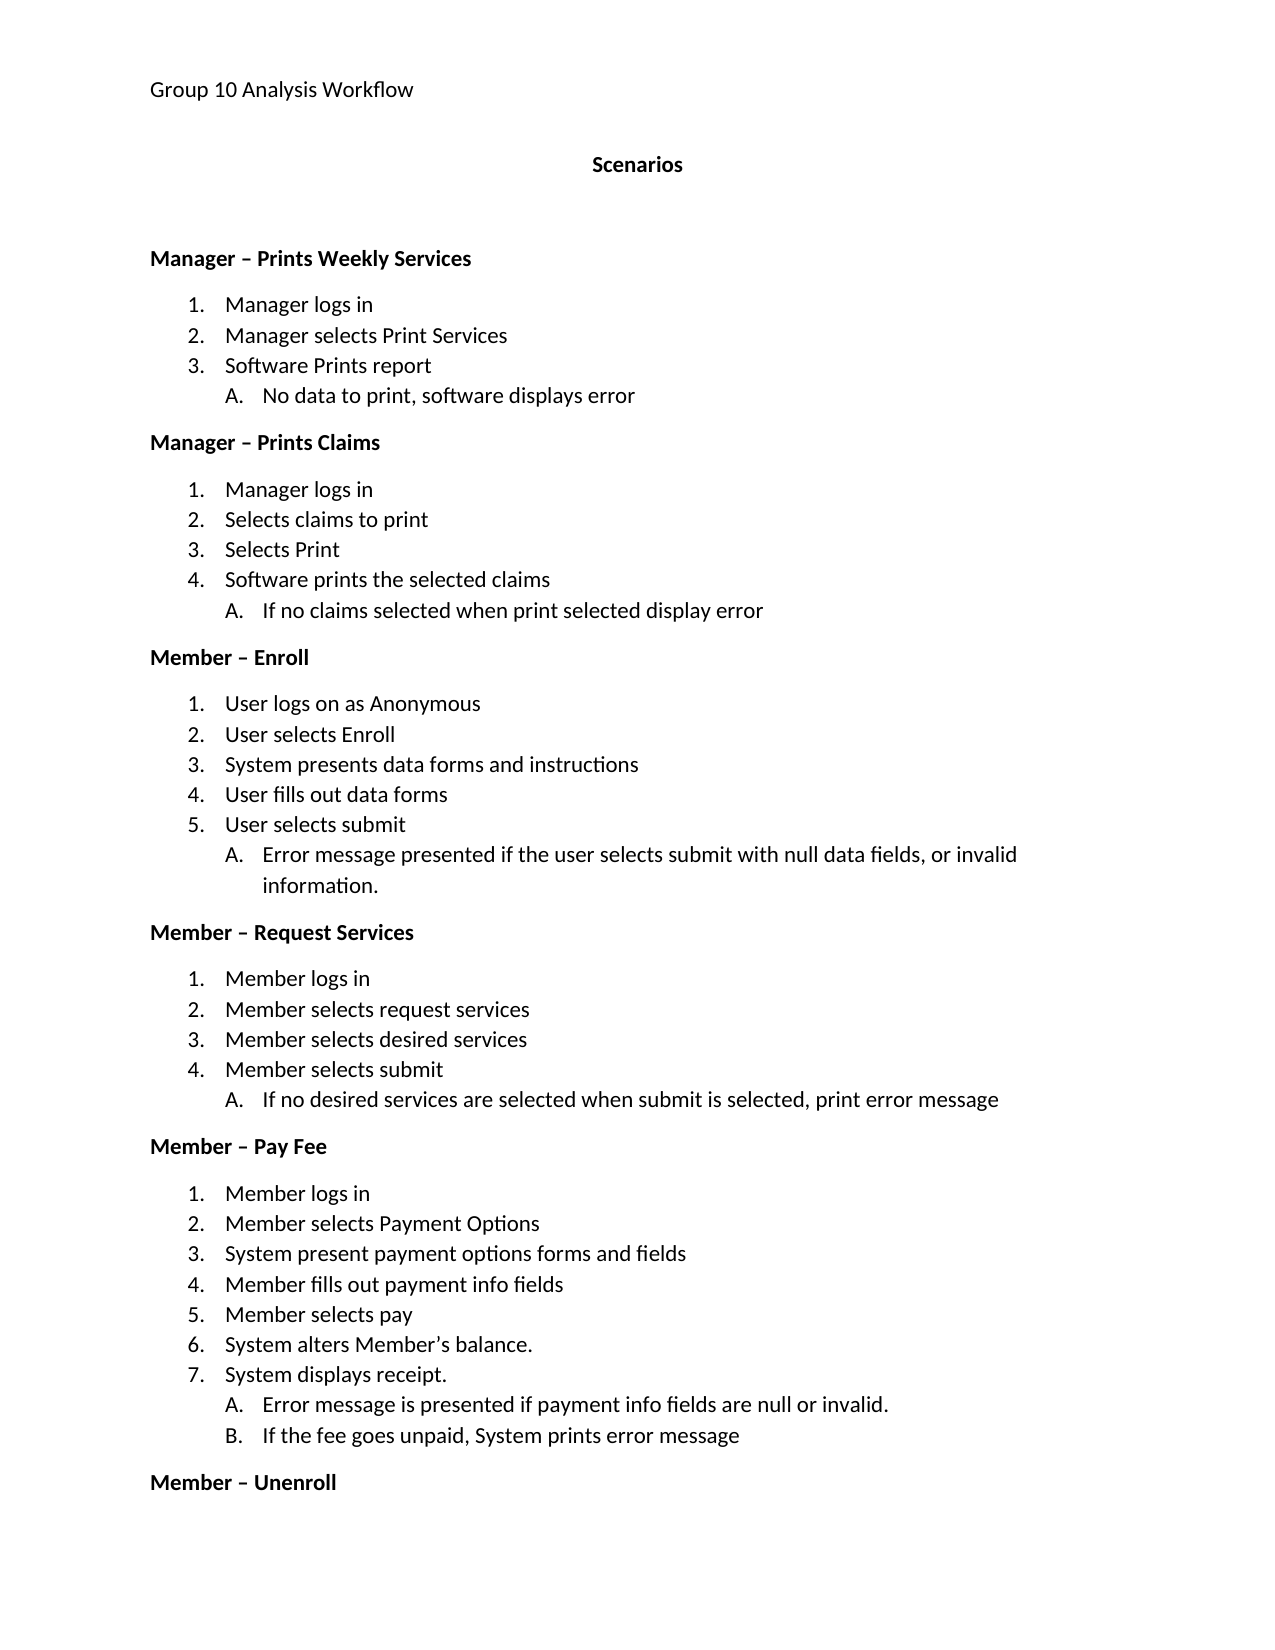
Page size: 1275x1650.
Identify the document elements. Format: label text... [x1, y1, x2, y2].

list If no claims selected when print selected display error [225, 596, 1125, 624]
list System presents data forms and instructions [187, 750, 1125, 778]
text Member – Pay Fee [150, 1132, 1125, 1160]
list Member selects submit [187, 1055, 1125, 1083]
list Member selects pay [187, 1300, 1125, 1328]
list System alters Member’s balance. [187, 1330, 1125, 1358]
list User selects submit [187, 810, 1125, 838]
list Error message presented if the user selects submit with null data fields, or invalid information. [225, 841, 1125, 899]
list Selects Print [187, 535, 1125, 563]
list User fills out data forms [187, 780, 1125, 808]
list Member selects desired services [187, 1025, 1125, 1053]
list Manager selects Print Services [187, 321, 1125, 349]
list Member selects request services [187, 995, 1125, 1023]
list System displays receipt. [187, 1360, 1125, 1388]
text Member – Unenroll [150, 1468, 1125, 1496]
text Member – Request Services [150, 918, 1125, 946]
list Member selects Payment Options [187, 1209, 1125, 1237]
list If the fee goes unpaid, System prints error message [225, 1421, 1125, 1449]
list No data to print, software displays error [225, 381, 1125, 409]
list If no desired services are selected when submit is selected, print error message [225, 1085, 1125, 1113]
list Manager logs in [187, 291, 1125, 319]
list User logs on as Anonymous [187, 689, 1125, 718]
list User selects Enroll [187, 720, 1125, 748]
text Member – Enroll [150, 643, 1125, 671]
list Error message is presented if payment info fields are null or invalid. [225, 1391, 1125, 1419]
list Software prints the selected claims [187, 566, 1125, 594]
list Manager logs in [187, 475, 1125, 503]
list Member fills out payment info fields [187, 1270, 1125, 1298]
list Software Prints report [187, 351, 1125, 379]
list Member logs in [187, 1179, 1125, 1207]
text Scenarios [150, 150, 1125, 178]
list System present payment options forms and fields [187, 1239, 1125, 1268]
list Member logs in [187, 964, 1125, 993]
text Manager – Prints Weekly Services [150, 244, 1125, 272]
list Selects claims to print [187, 505, 1125, 533]
text Manager – Prints Claims [150, 428, 1125, 456]
